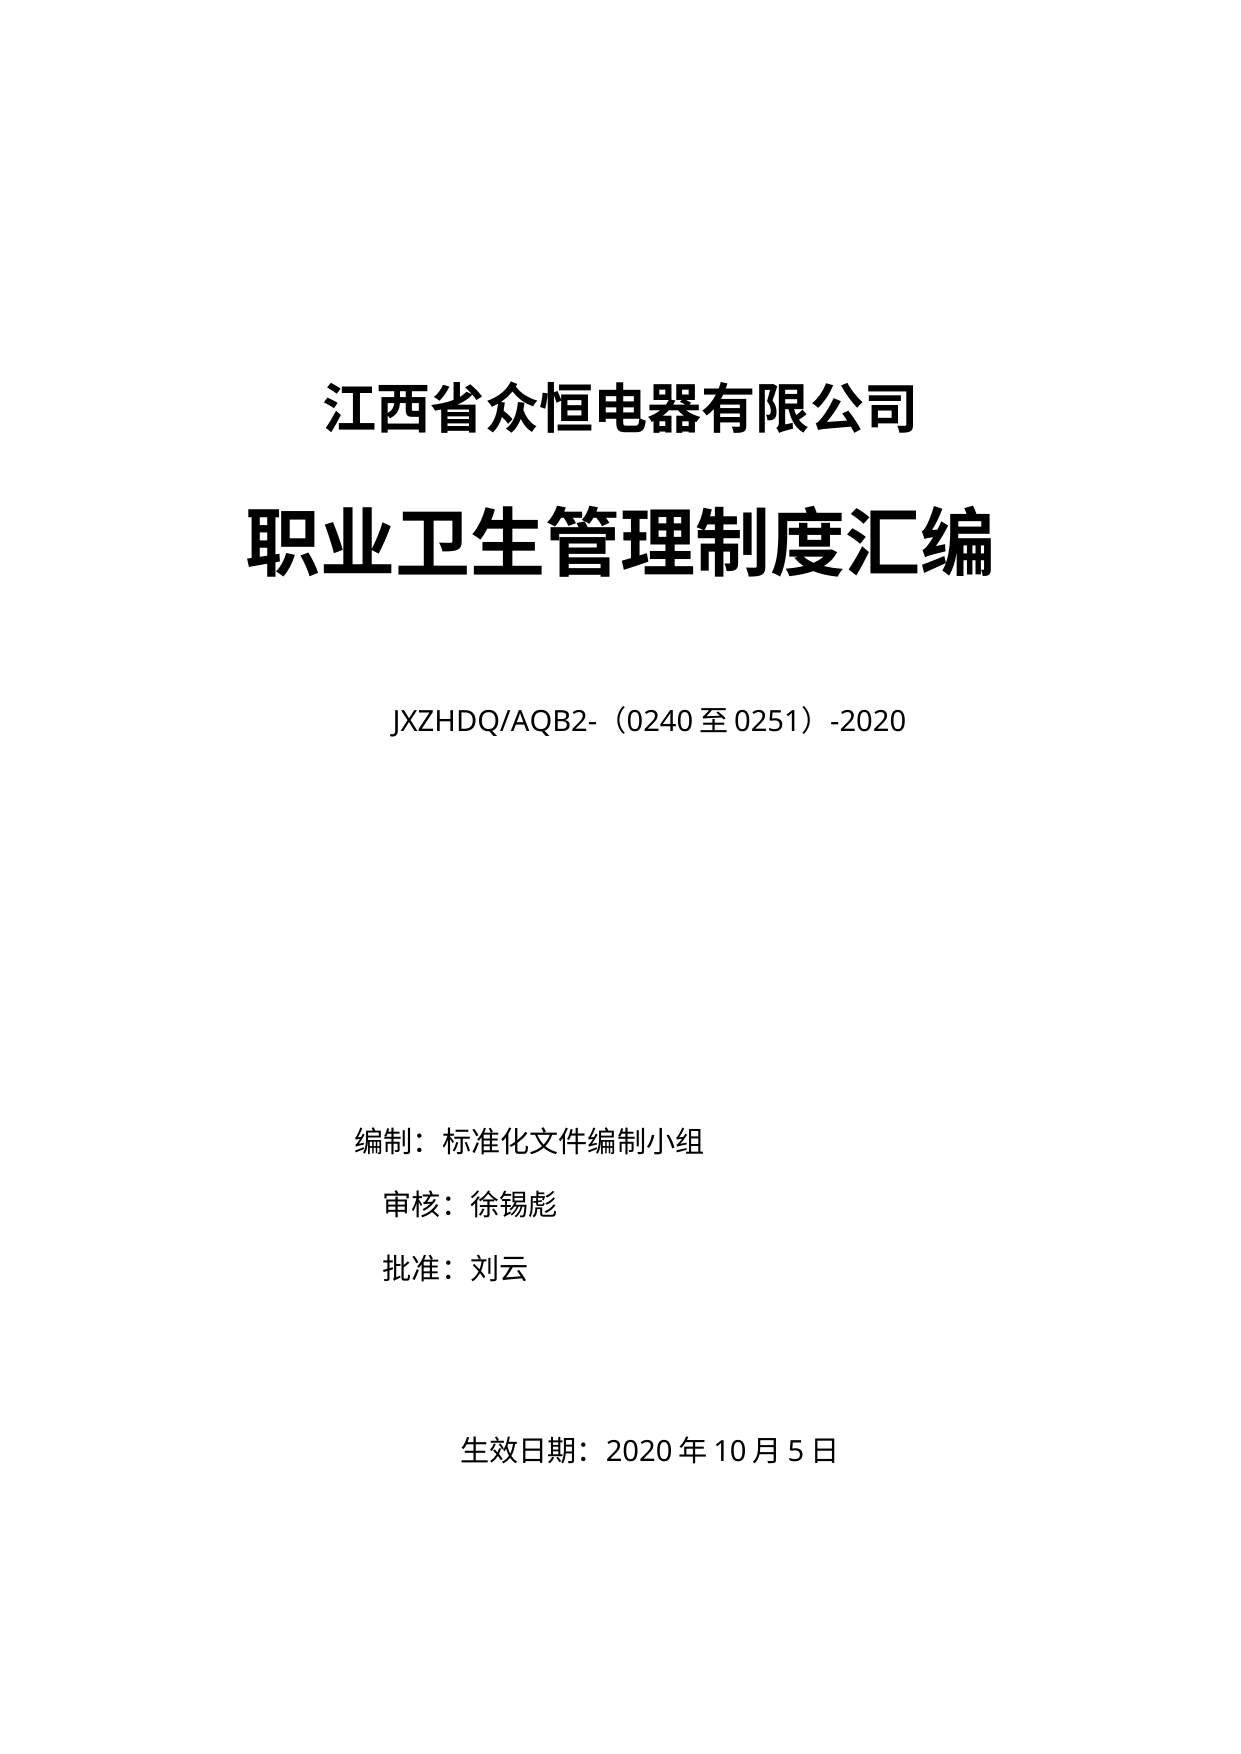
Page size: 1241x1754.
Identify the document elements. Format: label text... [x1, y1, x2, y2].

text 生效日期：2020年10月5日 [187, 1428, 1053, 1470]
text JXZHDQ/AQB2-（0240至0251）-2020 [187, 698, 1053, 740]
text 审核：徐锡彪 [187, 1182, 1053, 1224]
text 编制：标准化文件编制小组 [187, 1118, 1053, 1161]
text 江西省众恒电器有限公司 [187, 366, 1053, 444]
text 职业卫生管理制度汇编 [187, 484, 1053, 592]
text 批准：刘云 [187, 1245, 1053, 1288]
